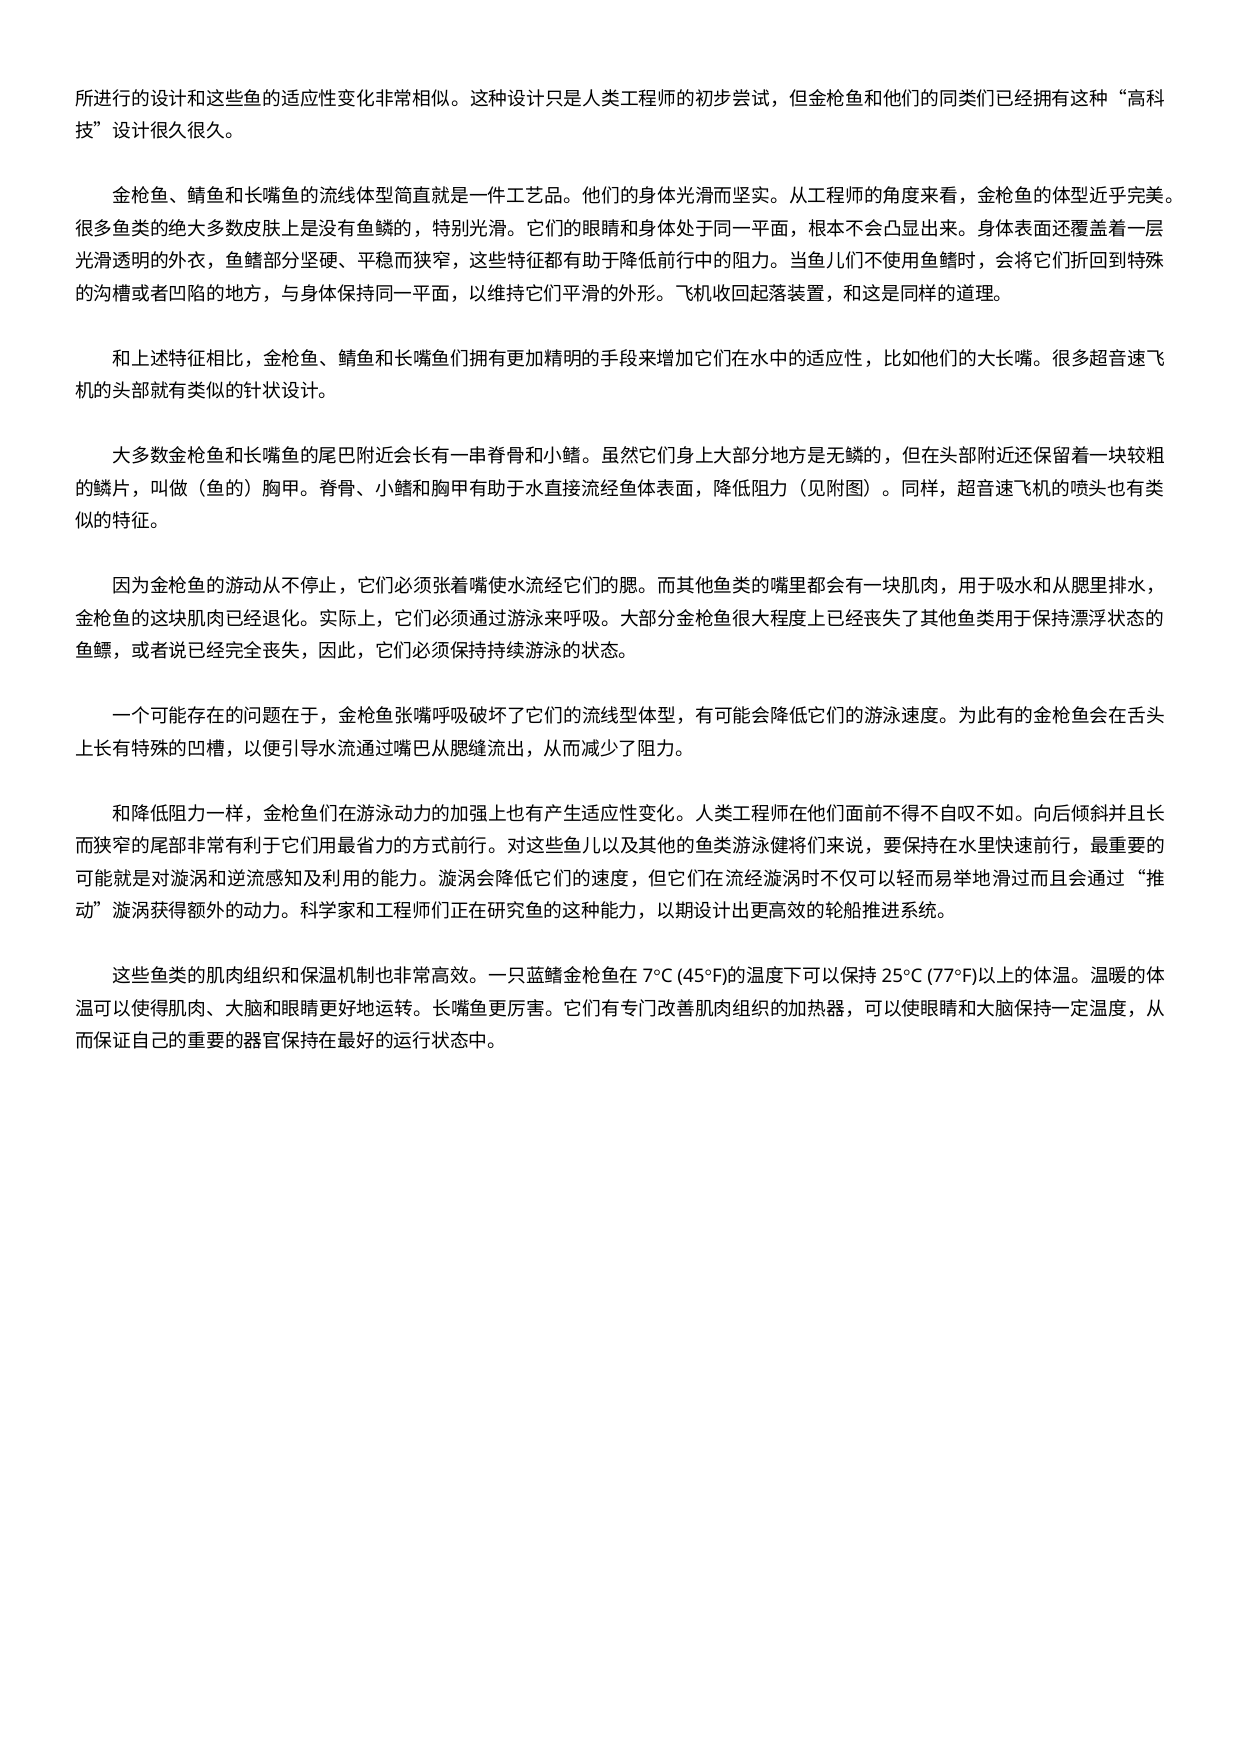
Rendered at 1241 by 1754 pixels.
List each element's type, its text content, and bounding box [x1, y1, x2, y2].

text 大多数金枪鱼和长嘴鱼的尾巴附近会长有一串脊骨和小鳍。虽然它们身上大部分地方是无鳞的，但在头部附近还保留着一块较粗的鳞片，叫做（鱼的）胸甲。脊骨、小鳍和胸甲有助于水直接流经鱼体表面，降低阻力（见附图）。同样，超音速飞机的喷头也有类似的特征。 [75, 438, 1165, 536]
text 金枪鱼、鲭鱼和长嘴鱼的流线体型简直就是一件工艺品。他们的身体光滑而坚实。从工程师的角度来看，金枪鱼的体型近乎完美。很多鱼类的绝大多数皮肤上是没有鱼鳞的，特别光滑。它们的眼睛和身体处于同一平面，根本不会凸显出来。身体表面还覆盖着一层光滑透明的外衣，鱼鳍部分坚硬、平稳而狭窄，这些特征都有助于降低前行中的阻力。当鱼儿们不使用鱼鳍时，会将它们折回到特殊的沟槽或者凹陷的地方，与身体保持同一平面，以维持它们平滑的外形。飞机收回起落装置，和这是同样的道理。 [75, 178, 1165, 308]
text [75, 81, 1165, 146]
text 因为金枪鱼的游动从不停止，它们必须张着嘴使水流经它们的腮。而其他鱼类的嘴里都会有一块肌肉，用于吸水和从腮里排水，金枪鱼的这块肌肉已经退化。实际上，它们必须通过游泳来呼吸。大部分金枪鱼很大程度上已经丧失了其他鱼类用于保持漂浮状态的鱼鳔，或者说已经完全丧失，因此，它们必须保持持续游泳的状态。 [75, 568, 1165, 666]
text 和降低阻力一样，金枪鱼们在游泳动力的加强上也有产生适应性变化。人类工程师在他们面前不得不自叹不如。向后倾斜并且长而狭窄的尾部非常有利于它们用最省力的方式前行。对这些鱼儿以及其他的鱼类游泳健将们来说，要保持在水里快速前行，最重要的可能就是对漩涡和逆流感知及利用的能力。漩涡会降低它们的速度，但它们在流经漩涡时不仅可以轻而易举地滑过而且会通过“推动”漩涡获得额外的动力。科学家和工程师们正在研究鱼的这种能力，以期设计出更高效的轮船推进系统。 [75, 796, 1165, 926]
text 这些鱼类的肌肉组织和保温机制也非常高效。一只蓝鳍金枪鱼在7°C (45°F)的温度下可以保持25°C (77°F)以上的体温。温暖的体温可以使得肌肉、大脑和眼睛更好地运转。长嘴鱼更厉害。它们有专门改善肌肉组织的加热器，可以使眼睛和大脑保持一定温度，从而保证自己的重要的器官保持在最好的运行状态中。 [75, 958, 1165, 1056]
text 和上述特征相比，金枪鱼、鲭鱼和长嘴鱼们拥有更加精明的手段来增加它们在水中的适应性，比如他们的大长嘴。很多超音速飞机的头部就有类似的针状设计。 [75, 341, 1165, 406]
text 一个可能存在的问题在于，金枪鱼张嘴呼吸破坏了它们的流线型体型，有可能会降低它们的游泳速度。为此有的金枪鱼会在舌头上长有特殊的凹槽，以便引导水流通过嘴巴从腮缝流出，从而减少了阻力。 [75, 698, 1165, 763]
